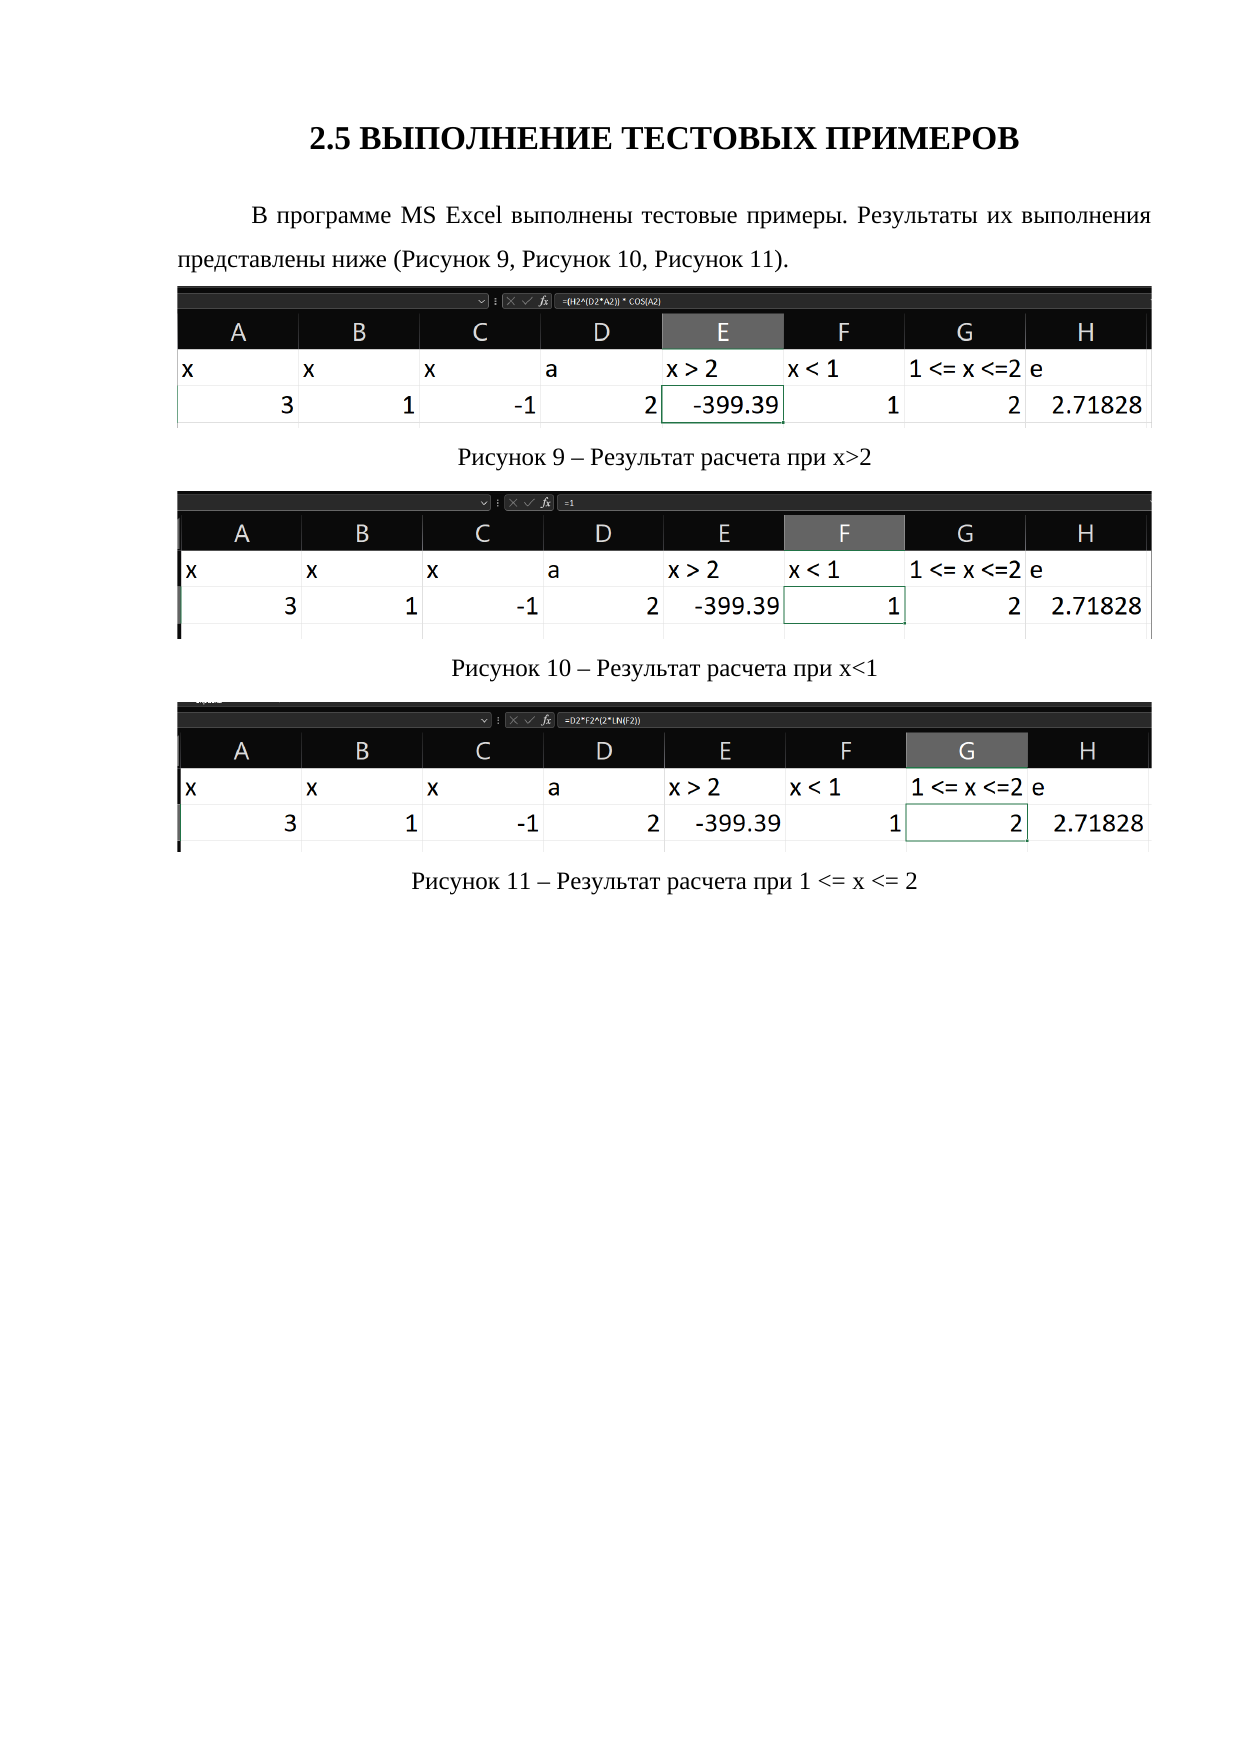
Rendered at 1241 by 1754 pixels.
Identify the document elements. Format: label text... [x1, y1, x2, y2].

picture [177, 286, 1152, 428]
picture [177, 702, 1152, 852]
text 2.5 Выполнение тестовых примеров [177, 118, 1152, 156]
text Рисунок 9 – Результат расчета при x>2 [177, 442, 1152, 471]
text Рисунок 11 – Результат расчета при 1 <= x <= 2 [177, 866, 1152, 895]
picture [177, 491, 1152, 639]
text Рисунок 10 – Результат расчета при x<1 [177, 653, 1152, 681]
text В программе MS Excel выполнены тестовые примеры. Результаты их выполнения представлены ниже (Рисунок 9, Рисунок 10, Рисунок 11). [177, 201, 1152, 272]
